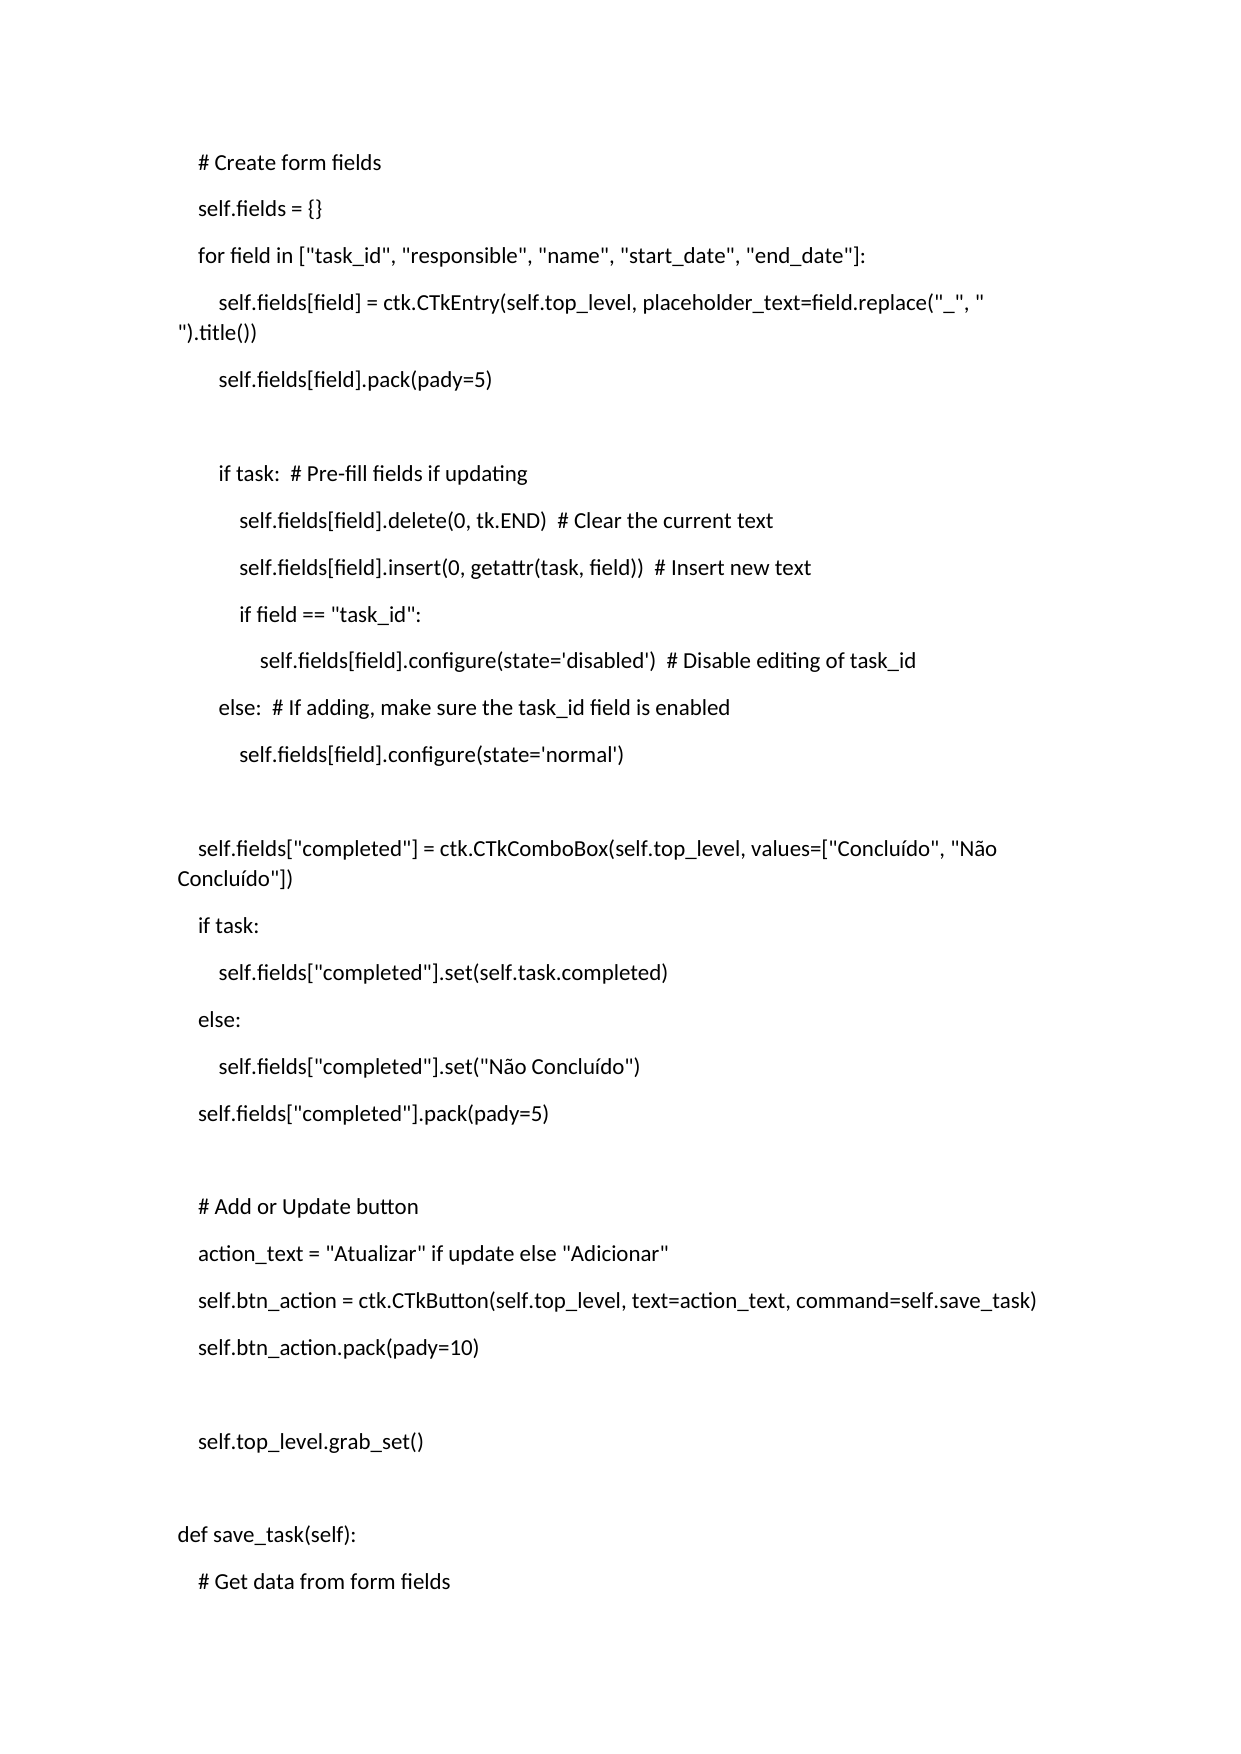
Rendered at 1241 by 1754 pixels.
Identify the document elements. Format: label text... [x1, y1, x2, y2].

text self.btn_action = ctk.CTkButton(self.top_level, text=action_text, command=self.save_task) [177, 1286, 1063, 1314]
text self.fields["completed"].pack(pady=5) [177, 1099, 1063, 1127]
text self.top_level.grab_set() [177, 1427, 1063, 1455]
text self.fields[field].pack(pady=5) [177, 365, 1063, 393]
text self.fields = {} [177, 194, 1063, 222]
text if task: # Pre-fill fields if updating [177, 459, 1063, 487]
text self.btn_action.pack(pady=10) [177, 1333, 1063, 1361]
text self.fields["completed"].set("Não Concluído") [177, 1052, 1063, 1080]
text self.fields[field] = ctk.CTkEntry(self.top_level, placeholder_text=field.replace("_", " ").title()) [177, 288, 1063, 346]
text else: [177, 1005, 1063, 1033]
text self.fields[field].configure(state='normal') [177, 740, 1063, 768]
text # Create form fields [177, 148, 1063, 176]
text self.fields["completed"] = ctk.CTkComboBox(self.top_level, values=["Concluído", "Não Concluído"]) [177, 834, 1063, 892]
text self.fields[field].insert(0, getattr(task, field)) # Insert new text [177, 553, 1063, 581]
text self.fields[field].configure(state='disabled') # Disable editing of task_id [177, 647, 1063, 674]
text # Add or Update button [177, 1192, 1063, 1220]
text for field in ["task_id", "responsible", "name", "start_date", "end_date"]: [177, 241, 1063, 269]
text if task: [177, 911, 1063, 939]
text else: # If adding, make sure the task_id field is enabled [177, 693, 1063, 721]
text action_text = "Atualizar" if update else "Adicionar" [177, 1239, 1063, 1267]
text self.fields["completed"].set(self.task.completed) [177, 958, 1063, 986]
text self.fields[field].delete(0, tk.END) # Clear the current text [177, 506, 1063, 534]
text if field == "task_id": [177, 600, 1063, 628]
text # Get data from form fields [177, 1567, 1063, 1595]
text def save_task(self): [177, 1521, 1063, 1548]
